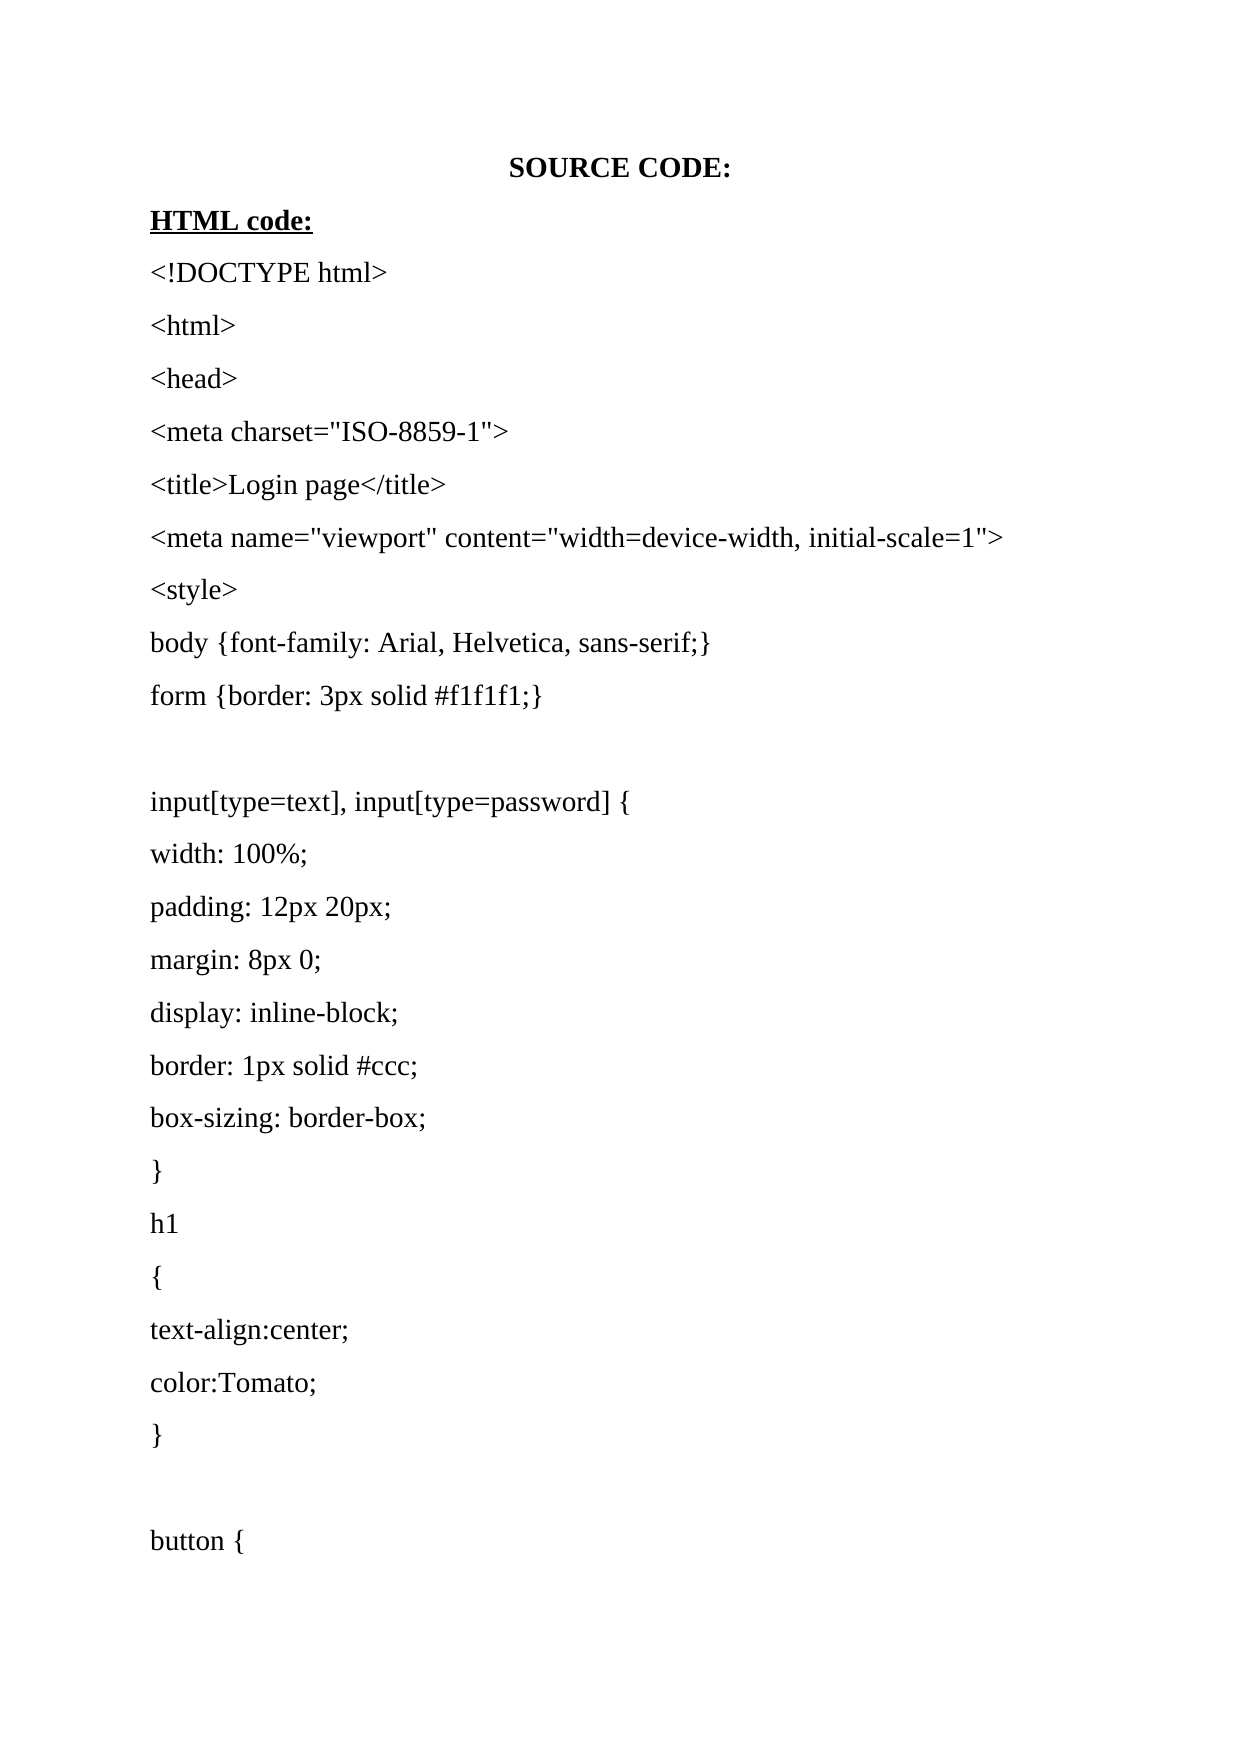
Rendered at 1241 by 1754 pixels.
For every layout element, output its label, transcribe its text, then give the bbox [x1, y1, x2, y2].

text padding: 12px 20px; [150, 889, 1090, 923]
text <head> [150, 361, 1090, 395]
text body {font-family: Arial, Helvetica, sans-serif;} [150, 625, 1090, 659]
text HTML code: [150, 203, 1090, 236]
text input[type=text], input[type=password] { [150, 784, 1090, 817]
text margin: 8px 0; [150, 942, 1090, 976]
text <meta name="viewport" content="width=device-width, initial-scale=1"> [150, 520, 1090, 553]
text display: inline-block; [150, 995, 1090, 1028]
text <title>Login page</title> [150, 467, 1090, 500]
text h1 [150, 1206, 1090, 1240]
text { [150, 1259, 1090, 1293]
text <html> [150, 308, 1090, 342]
text <!DOCTYPE html> [150, 256, 1090, 289]
text <style> [150, 572, 1090, 606]
text color:Tomato; [150, 1365, 1090, 1398]
text form {border: 3px solid #f1f1f1;} [150, 678, 1090, 712]
text box-sizing: border-box; [150, 1101, 1090, 1134]
text width: 100%; [150, 837, 1090, 870]
text border: 1px solid #ccc; [150, 1048, 1090, 1081]
text SOURCE CODE: [150, 150, 1090, 183]
text button { [150, 1523, 1090, 1557]
text } [150, 1153, 1090, 1187]
text } [150, 1417, 1090, 1451]
text <meta charset="ISO-8859-1"> [150, 414, 1090, 448]
text text-align:center; [150, 1312, 1090, 1345]
